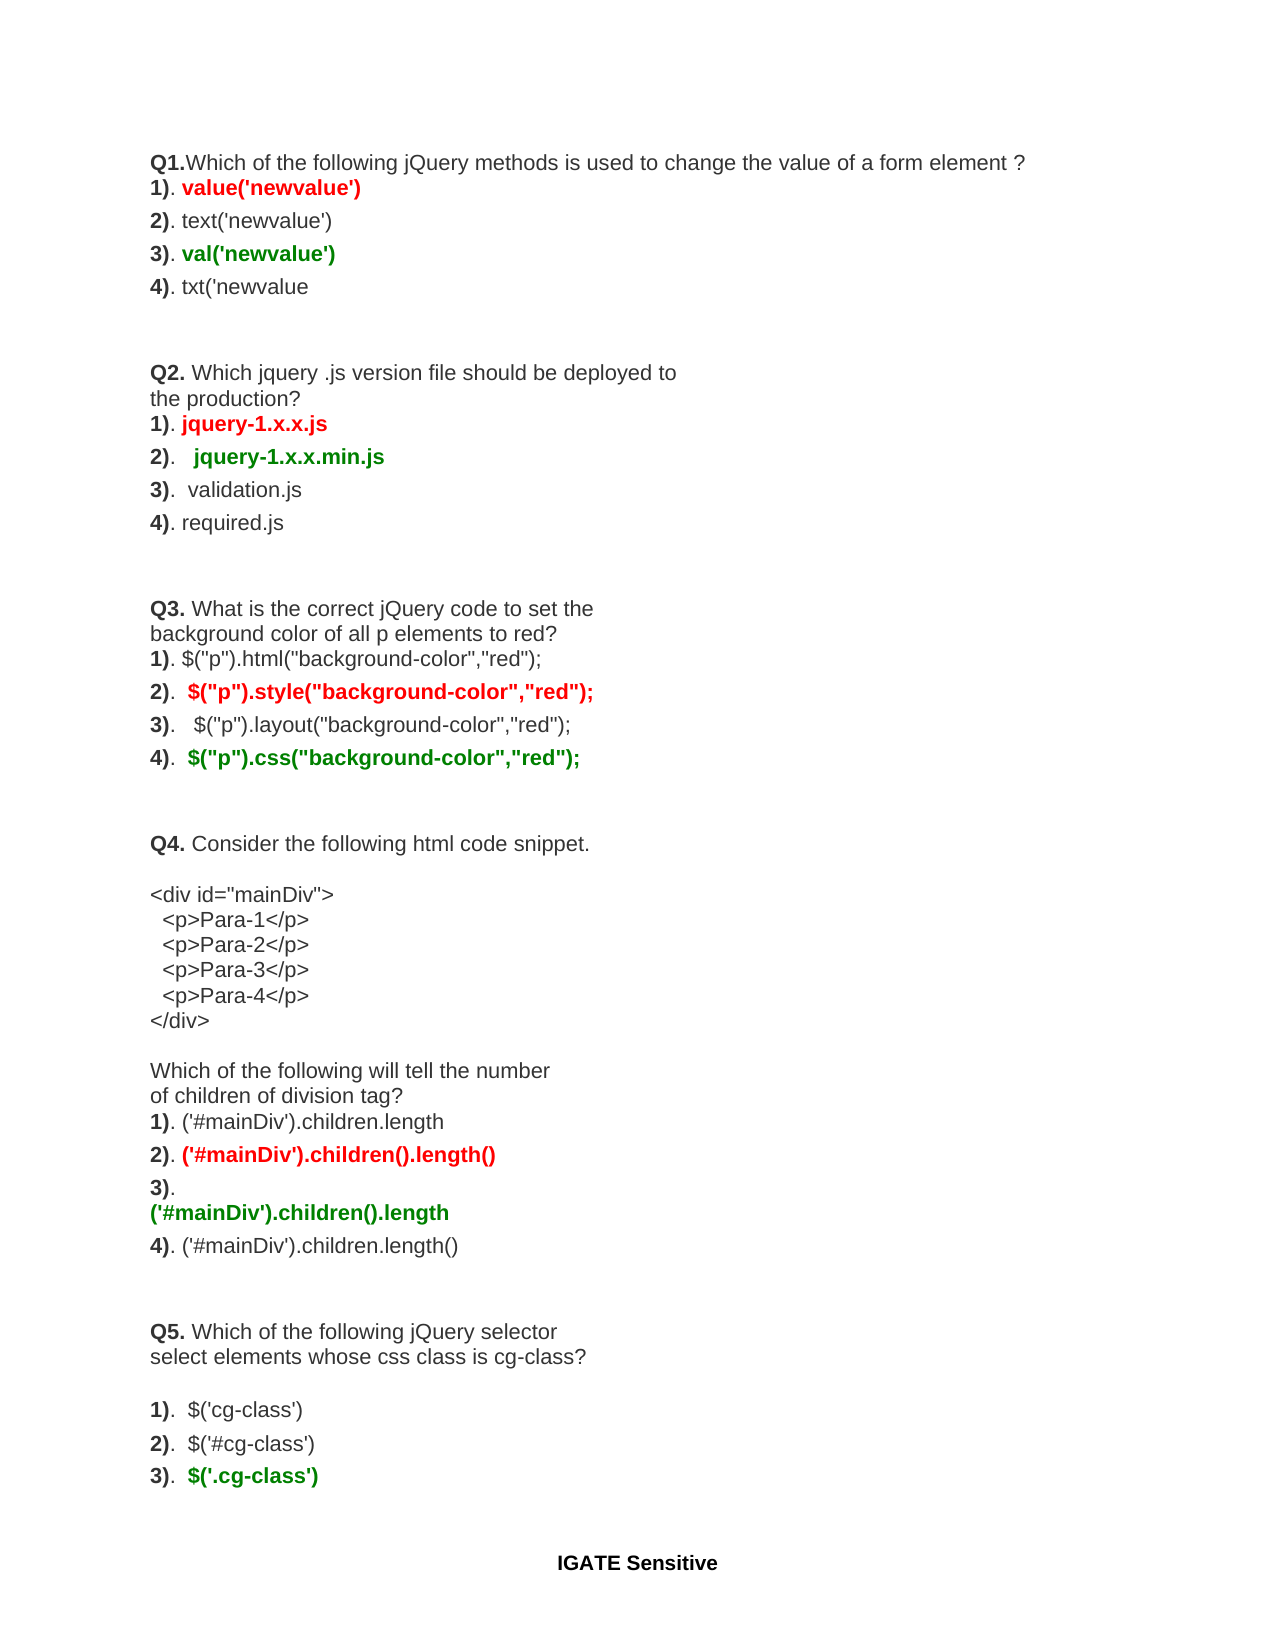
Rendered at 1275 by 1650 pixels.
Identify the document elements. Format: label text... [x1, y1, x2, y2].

text Q2. Which jquery .js version file should be deployed to the production? [150, 360, 1125, 411]
text 1). $("p").html("background-color","red"); [150, 646, 1125, 671]
text 1). jquery-1.x.x.js [150, 411, 1125, 436]
text Q5. Which of the following jQuery selector select elements whose css class is cg-class? [150, 1319, 1125, 1397]
text Q3. What is the correct jQuery code to set the background color of all p elements to red? [150, 596, 1125, 646]
text 1). value('newvalue') [150, 175, 1125, 200]
text Q1.Which of the following jQuery methods is used to change the value of a form element ? [150, 150, 1125, 175]
text 2). jquery-1.x.x.min.js [150, 444, 1125, 469]
text 2). text('newvalue') [150, 208, 1125, 233]
text 3). ('#mainDiv').children().length [150, 1175, 1125, 1225]
text 1). $('cg-class') [150, 1397, 1125, 1423]
text 2). $('#cg-class') [150, 1430, 1125, 1456]
text 2). ('#mainDiv').children().length() [150, 1142, 1125, 1167]
text 4). required.js [150, 510, 1125, 535]
text 4). ('#mainDiv').children.length() [150, 1233, 1125, 1258]
text 3). $("p").layout("background-color","red"); [150, 712, 1125, 737]
text 3). val('newvalue') [150, 241, 1125, 266]
text 3). $('.cg-class') [150, 1463, 1125, 1489]
text 3). validation.js [150, 477, 1125, 502]
text 4). $("p").css("background-color","red"); [150, 745, 1125, 771]
text 2). $("p").style("background-color","red"); [150, 679, 1125, 704]
text Q4. Consider the following html code snippet. <div id="mainDiv"> <p>Para-1</p> <p>Para-2</p> <p>Para-3</p> <p>Para-4</p> </div> Which of the following will tell the number of children of division tag? [150, 831, 1125, 1109]
text 4). txt('newvalue [150, 274, 1125, 299]
text 1). ('#mainDiv').children.length [150, 1109, 1125, 1134]
